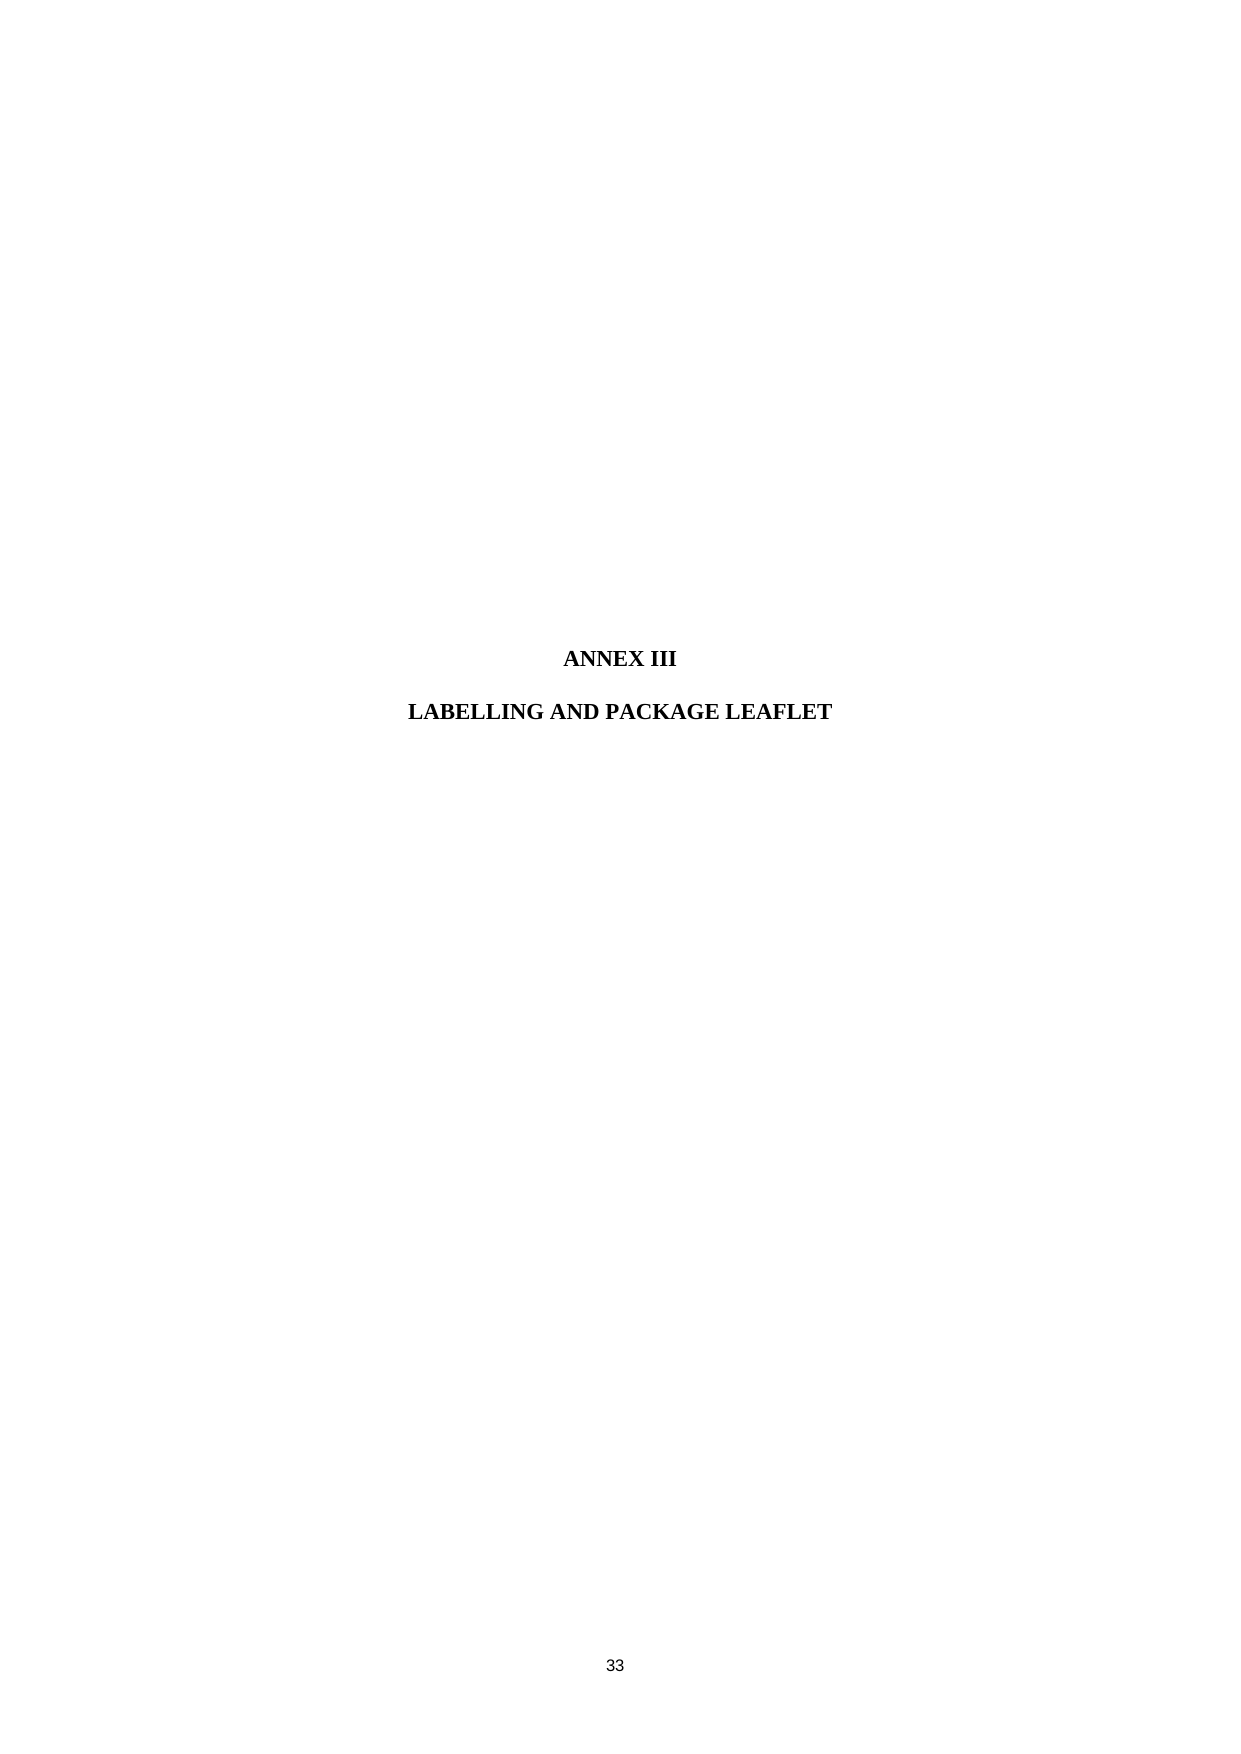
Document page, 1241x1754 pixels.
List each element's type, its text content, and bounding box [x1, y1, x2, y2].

text LABELLING AND PACKAGE LEAFLET [148, 698, 1092, 724]
text ANNEX III [148, 645, 1092, 672]
